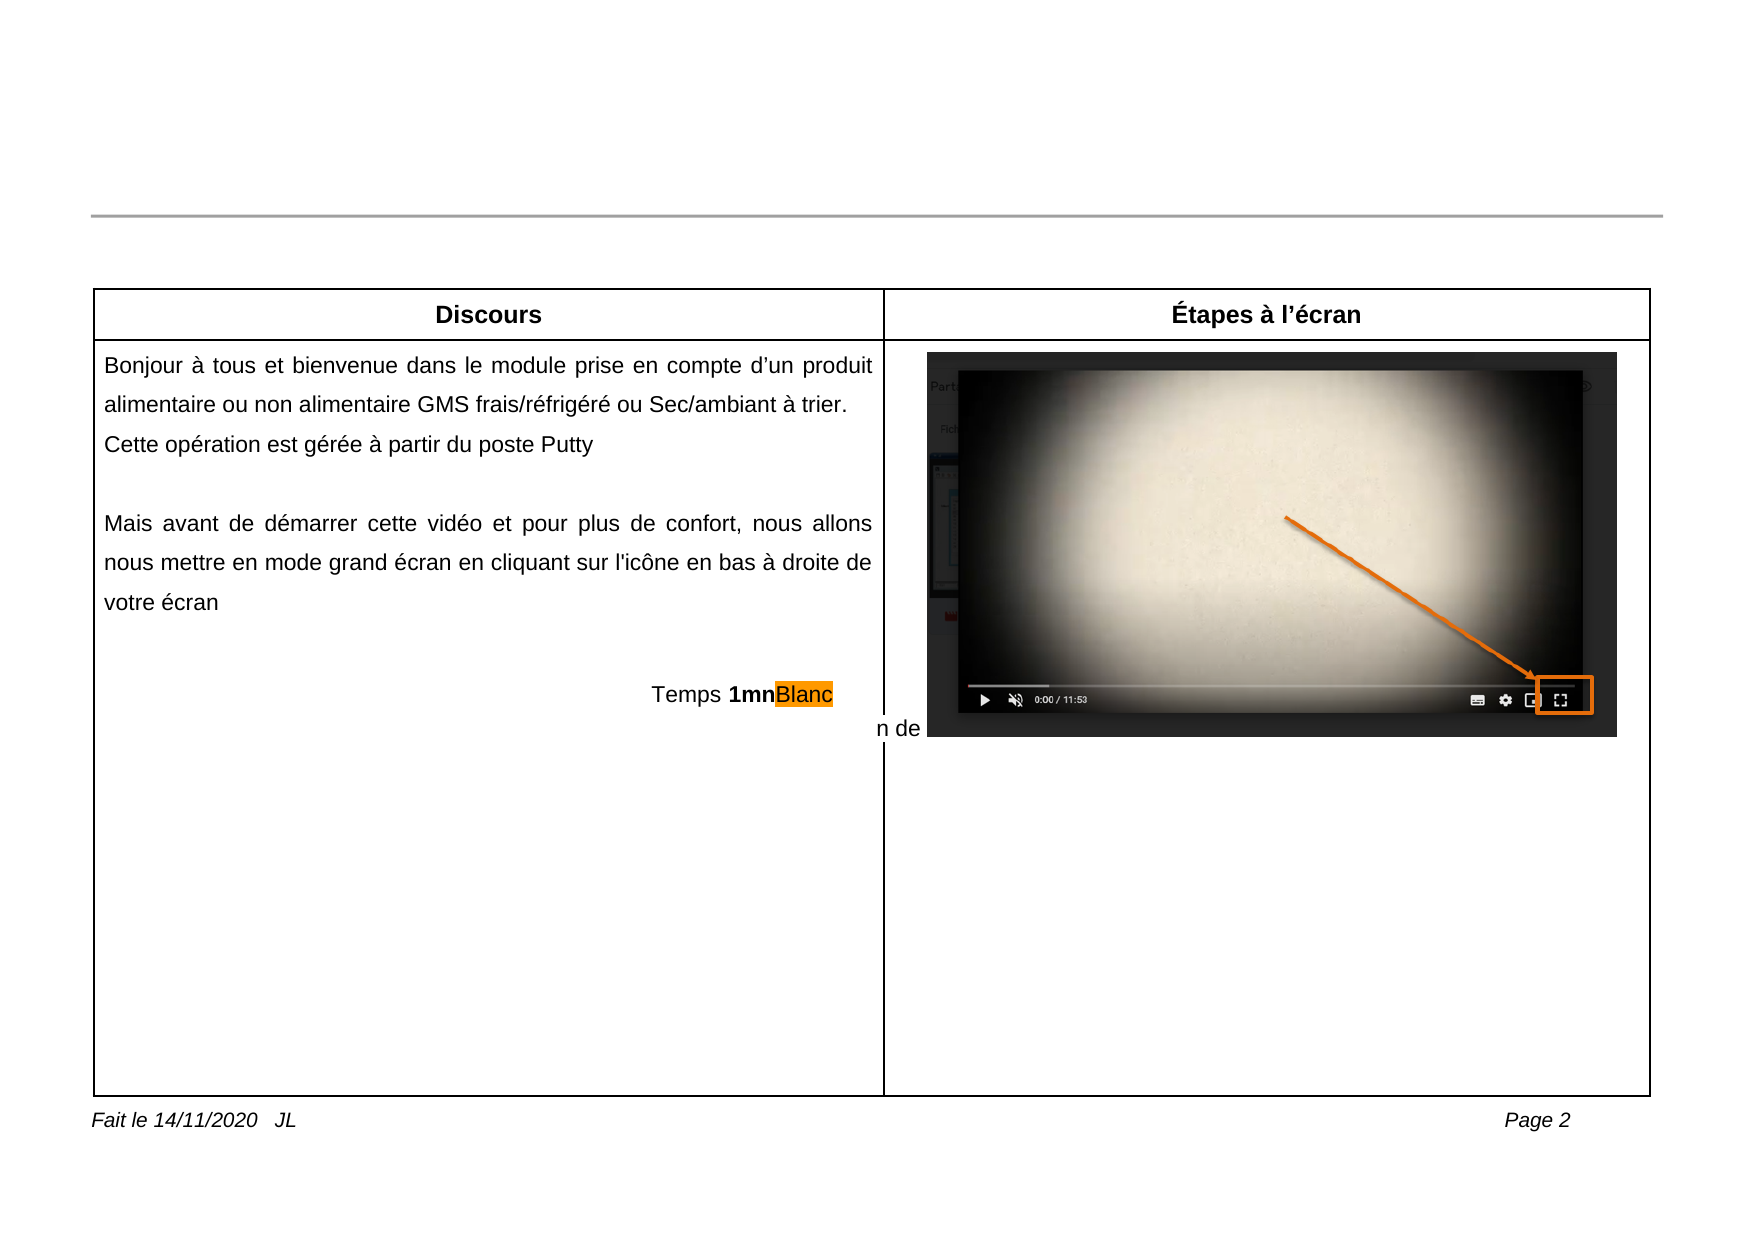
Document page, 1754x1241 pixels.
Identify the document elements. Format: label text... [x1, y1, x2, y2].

table_header Discours [95, 290, 883, 339]
table_cell n de [885, 341, 1649, 1094]
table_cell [95, 341, 883, 1094]
table_header Étapes à l’écran [885, 290, 1649, 339]
picture [927, 351, 1623, 737]
